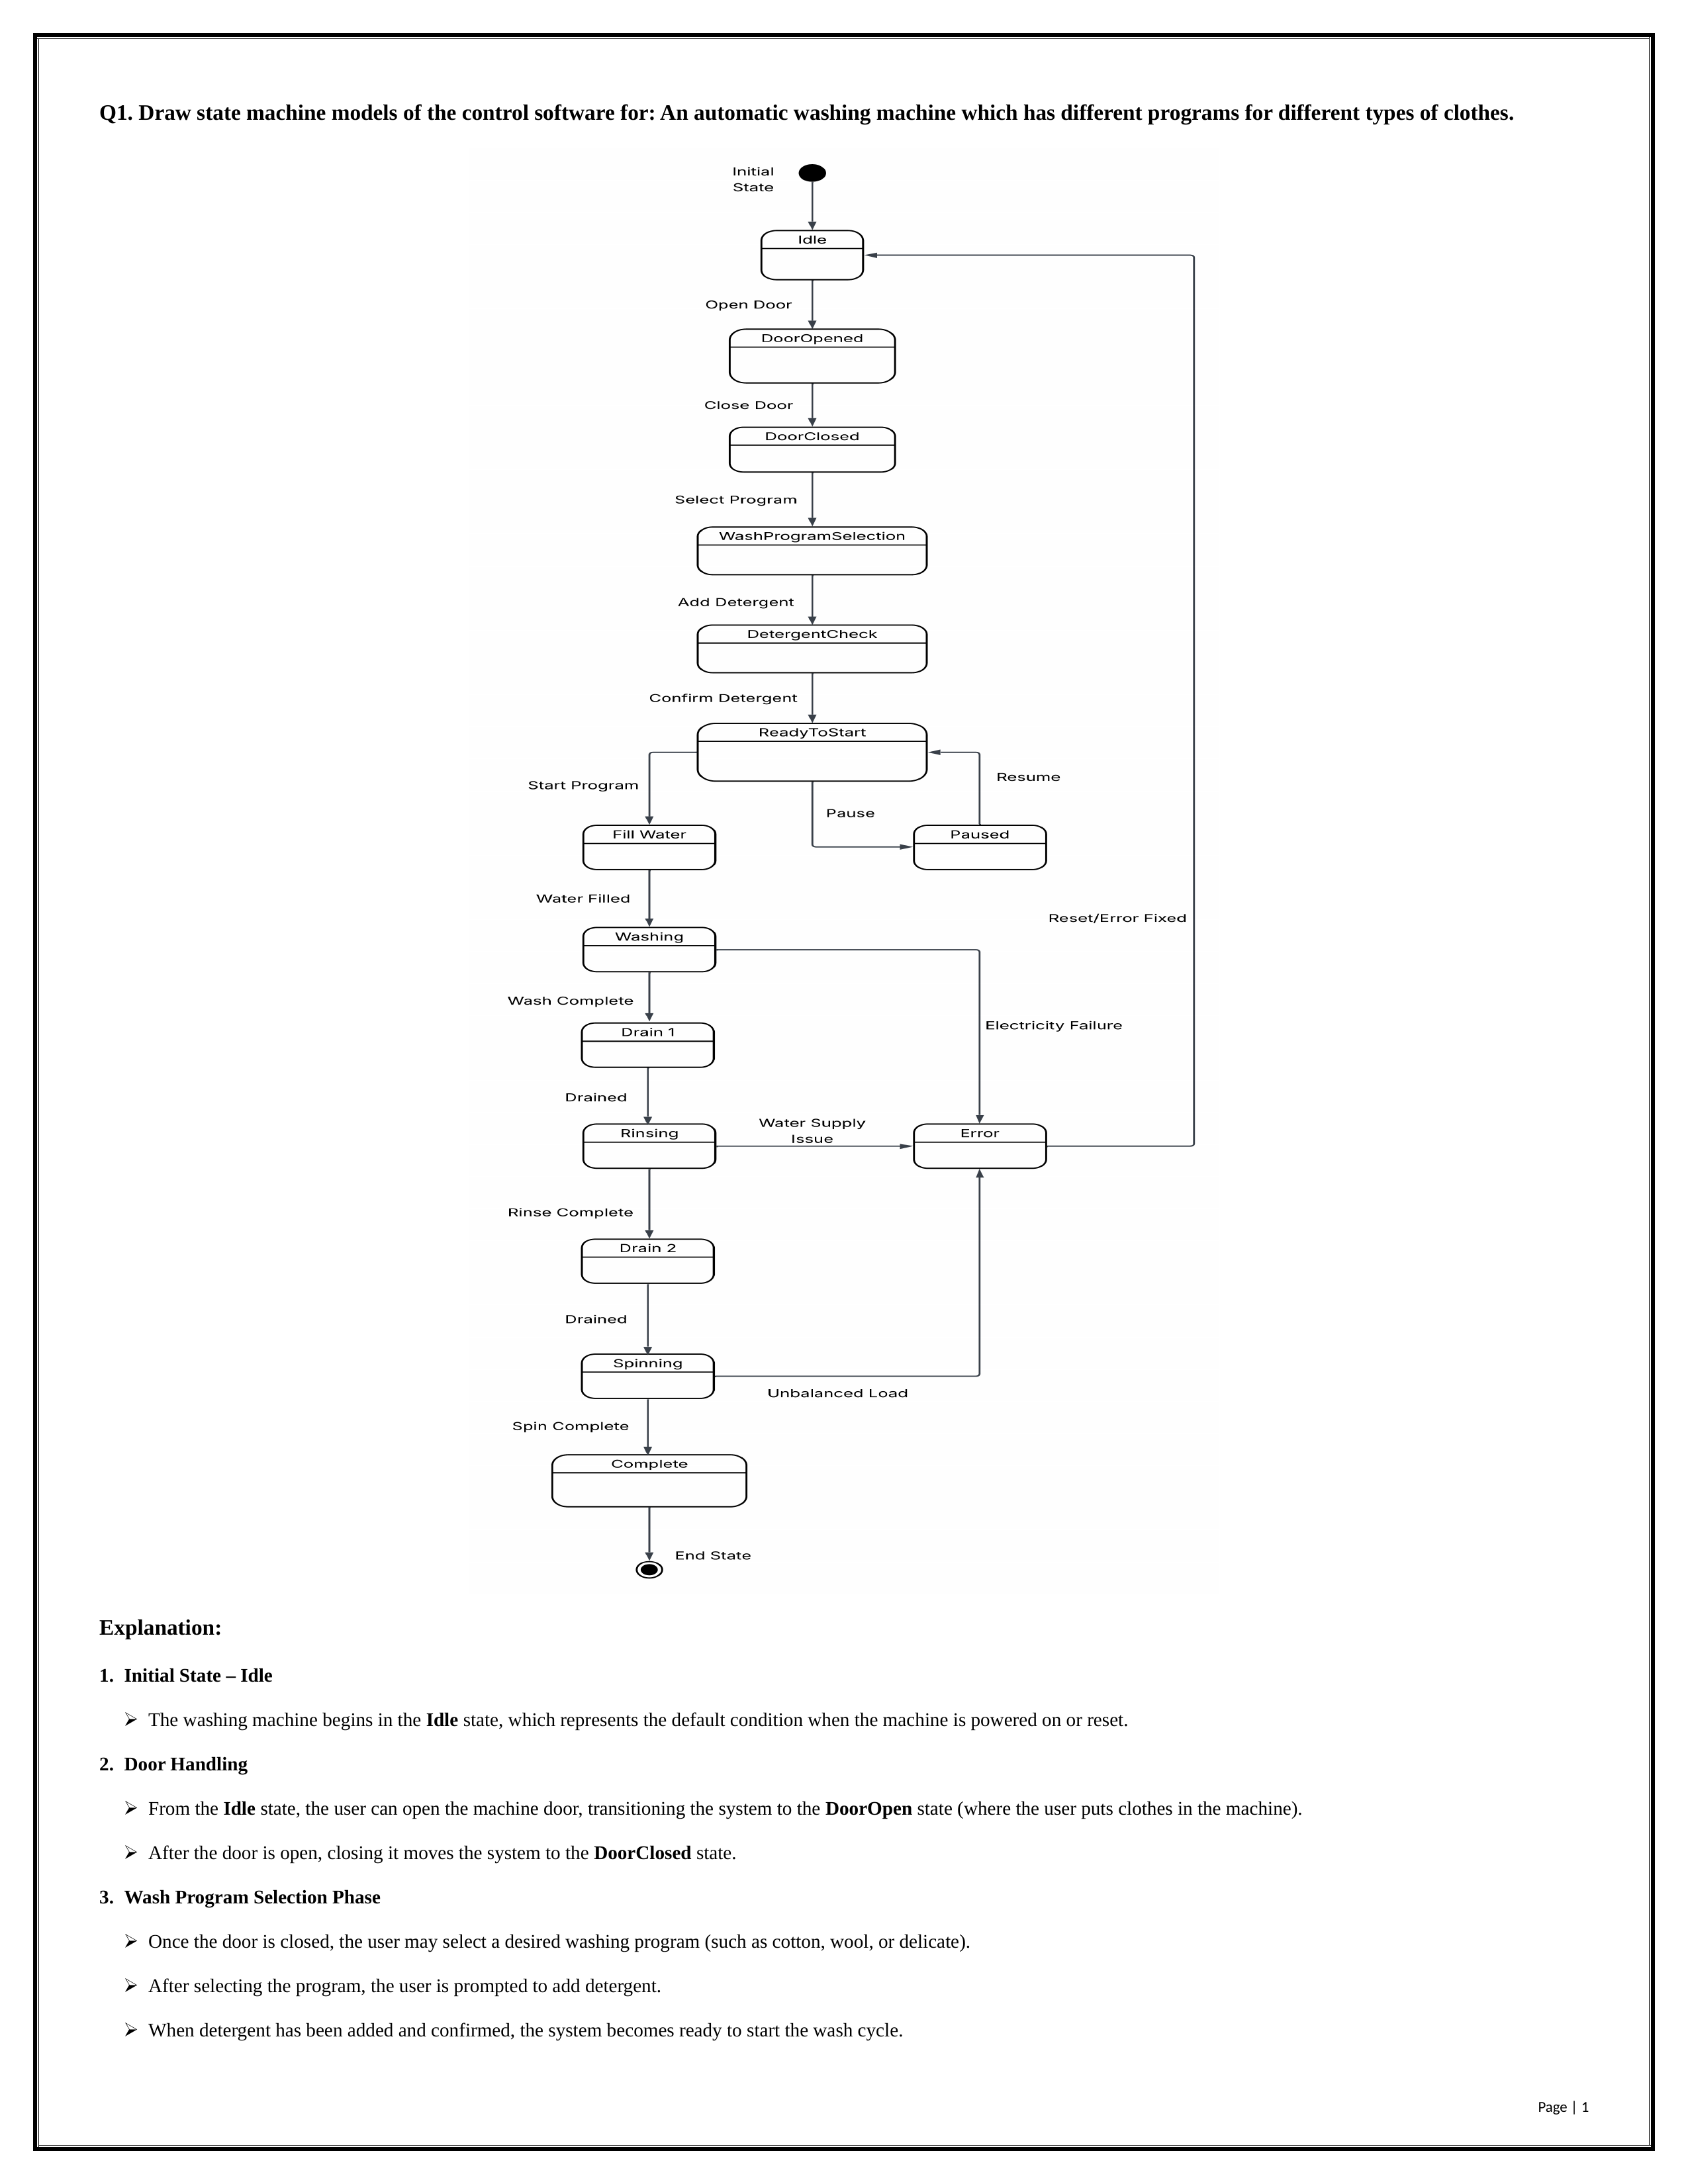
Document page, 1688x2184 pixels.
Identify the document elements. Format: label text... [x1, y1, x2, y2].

list Wash Program Selection Phase [99, 1886, 1589, 1907]
list Door Handling [99, 1752, 1589, 1774]
list Initial State – Idle [99, 1664, 1589, 1686]
text Q1. Draw state machine models of the control software for: An automatic washing machine which has different programs for different types of clothes. [99, 99, 1589, 124]
text Explanation: [99, 1614, 1589, 1640]
list After the door is open, closing it moves the system to the DoorClosed state. [123, 1841, 1589, 1864]
list After selecting the program, the user is prompted to add detergent. [123, 1974, 1589, 1997]
list From the Idle state, the user can open the machine door, transitioning the system to the DoorOpen state (where the user puts clothes in the machine). [123, 1797, 1589, 1819]
list When detergent has been added and confirmed, the system becomes ready to start the wash cycle. [123, 2019, 1589, 2041]
list The washing machine begins in the Idle state, which represents the default condition when the machine is powered on or reset. [123, 1708, 1589, 1730]
picture [469, 148, 1219, 1594]
list Once the door is closed, the user may select a desired washing program (such as cotton, wool, or delicate). [123, 1930, 1589, 1952]
